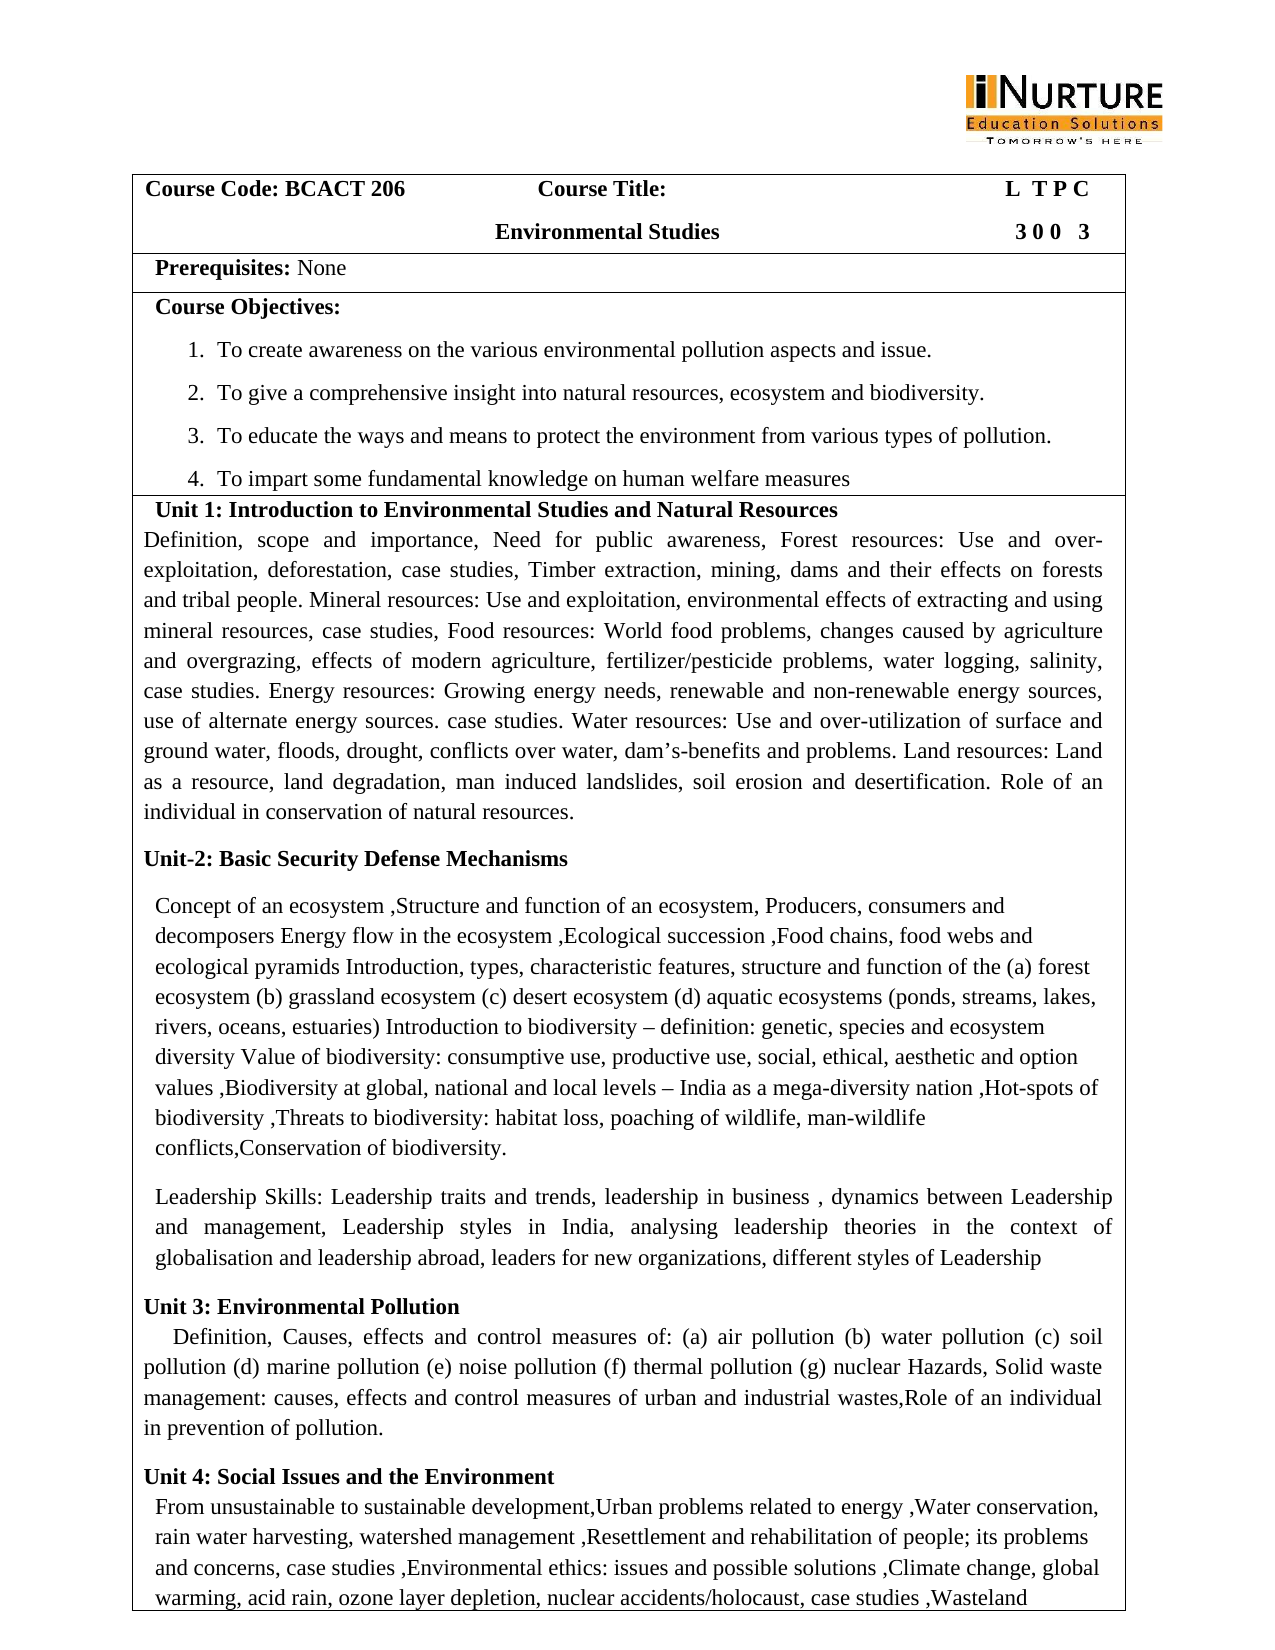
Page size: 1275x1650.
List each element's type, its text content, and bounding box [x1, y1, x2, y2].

table_cell Course Objectives: To create awareness on the various environmental pollution aspects and issue. To give a comprehensive insight into natural resources, ecosystem and biodiversity. To educate the ways and means to protect the environment from various types of pollution. To impart some fundamental knowledge on human welfare measures [133, 293, 1125, 495]
table_header Course Code: BCACT 206 Course Title: L T P C Environmental Studies 3 0 0 3 [133, 175, 1125, 253]
picture [966, 75, 1163, 144]
table_cell Prerequisites: None [133, 254, 1125, 292]
